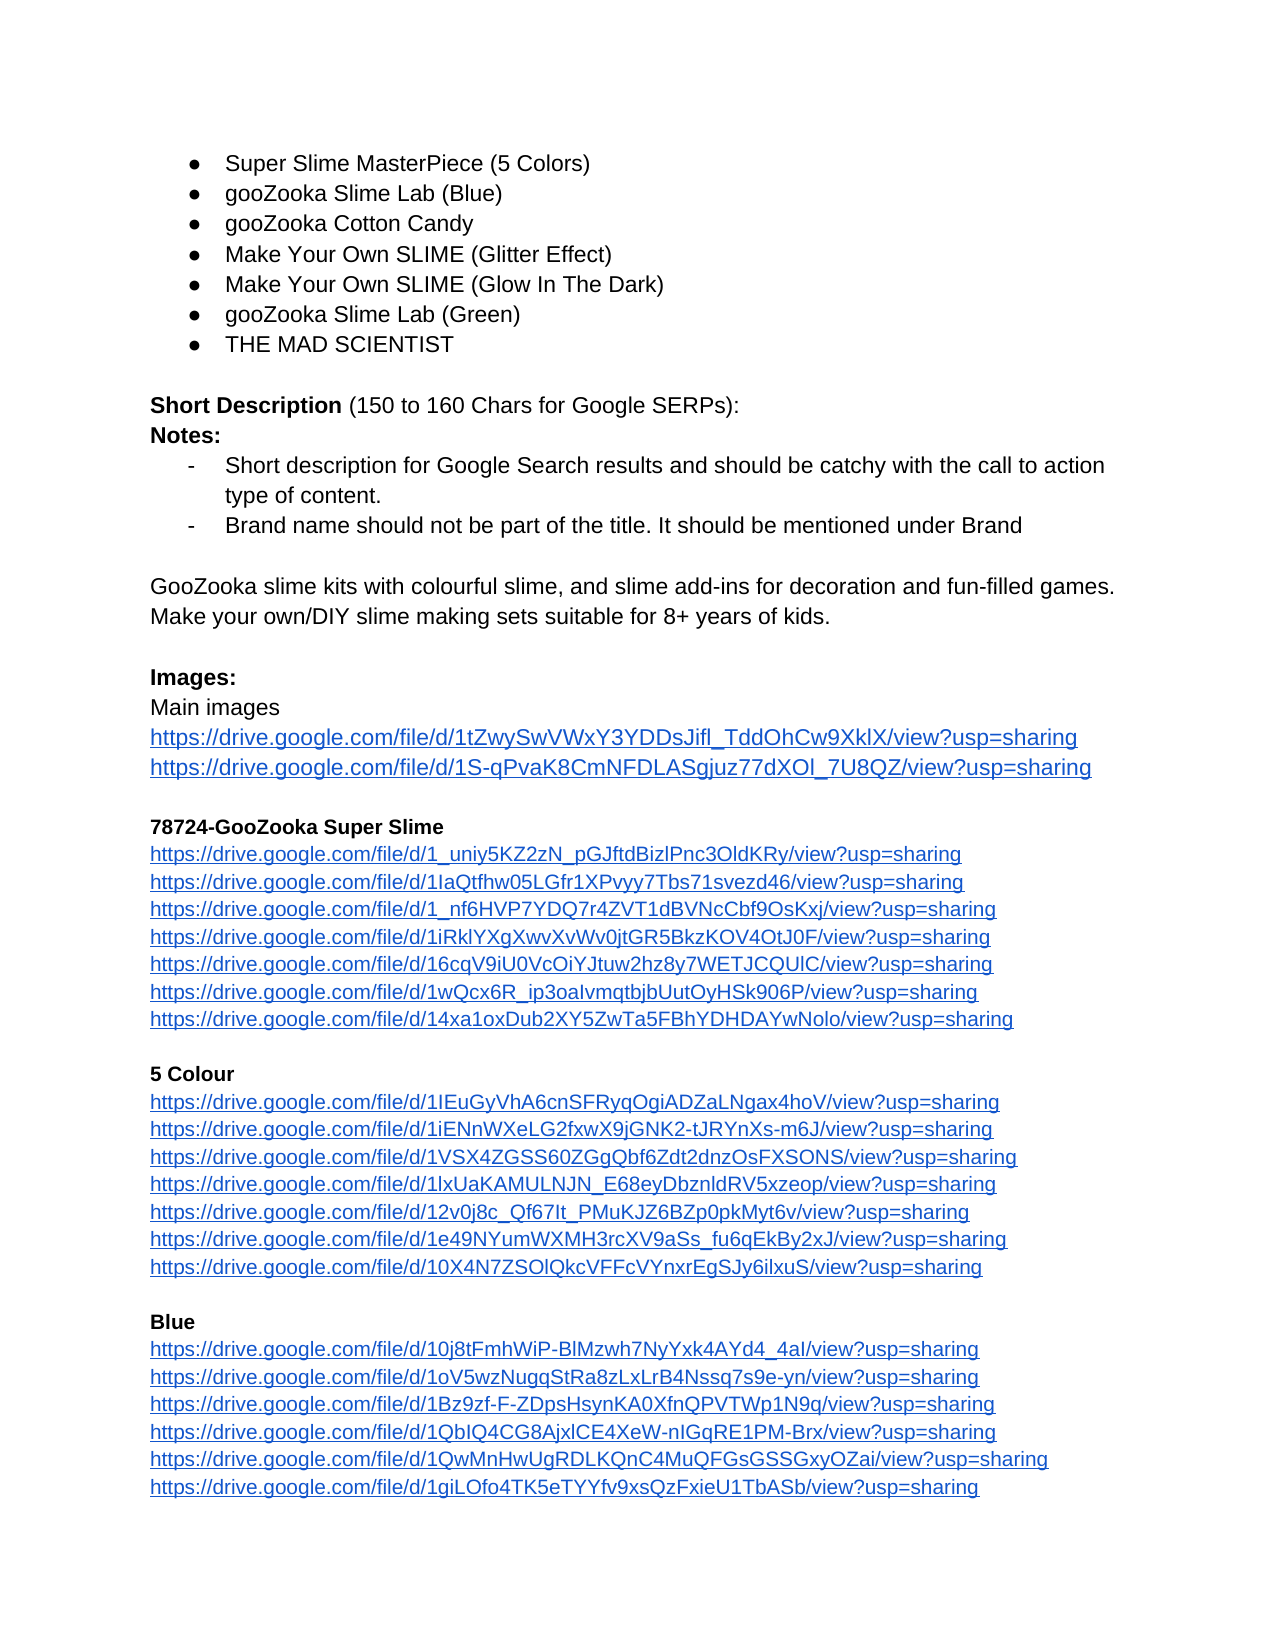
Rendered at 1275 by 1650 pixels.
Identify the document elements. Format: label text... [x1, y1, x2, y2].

text https://drive.google.com/file/d/12v0j8c_Qf67It_PMuKJZ6BZp0pkMyt6v/view?usp=sharing [150, 1199, 1125, 1223]
text https://drive.google.com/file/d/1lxUaKAMULNJN_E68eyDbznldRV5xzeop/view?usp=sharing [150, 1172, 1125, 1196]
text https://drive.google.com/file/d/10X4N7ZSOlQkcVFFcVYnxrEgSJy6ilxuS/view?usp=sharing [150, 1254, 1125, 1278]
text https://drive.google.com/file/d/1IaQtfhw05LGfr1XPvyy7Tbs71svezd46/view?usp=sharing [150, 869, 1125, 893]
text https://drive.google.com/file/d/1_nf6HVP7YDQ7r4ZVT1dBVNcCbf9OsKxj/view?usp=sharing [150, 897, 1125, 921]
text https://drive.google.com/file/d/1oV5wzNugqStRa8zLxLrB4Nssq7s9e-yn/view?usp=sharing [150, 1364, 1125, 1388]
list Super Slime MasterPiece (5 Colors) [187, 150, 1125, 176]
text 5 Colour [150, 1062, 1125, 1086]
text https://drive.google.com/file/d/1e49NYumWXMH3rcXV9aSs_fu6qEkBy2xJ/view?usp=sharing [150, 1227, 1125, 1251]
text https://drive.google.com/file/d/1VSX4ZGSS60ZGgQbf6Zdt2dnzOsFXSONS/view?usp=sharing [150, 1144, 1125, 1168]
text https://drive.google.com/file/d/1S-qPvaK8CmNFDLASgjuz77dXOl_7U8QZ/view?usp=sharing [150, 754, 1125, 781]
text https://drive.google.com/file/d/1wQcx6R_ip3oaIvmqtbjbUutOyHSk906P/view?usp=sharing [150, 979, 1125, 1003]
text https://drive.google.com/file/d/1IEuGyVhA6cnSFRyqOgiADZaLNgax4hoV/view?usp=sharing [150, 1089, 1125, 1113]
list gooZooka Slime Lab (Green) [187, 301, 1125, 327]
list THE MAD SCIENTIST [187, 331, 1125, 358]
text https://drive.google.com/file/d/1tZwySwVWxY3YDDsJifl_TddOhCw9XklX/view?usp=sharing [150, 724, 1125, 750]
list gooZooka Cotton Candy [187, 210, 1125, 237]
text https://drive.google.com/file/d/10j8tFmhWiP-BlMzwh7NyYxk4AYd4_4aI/view?usp=sharing [150, 1337, 1125, 1361]
text Blue [150, 1309, 1125, 1333]
text Main images [150, 694, 1125, 720]
text Short Description (150 to 160 Chars for Google SERPs): [150, 392, 1125, 418]
text https://drive.google.com/file/d/1iRklYXgXwvXvWv0jtGR5BkzKOV4OtJ0F/view?usp=sharing [150, 924, 1125, 948]
text https://drive.google.com/file/d/1iENnWXeLG2fxwX9jGNK2-tJRYnXs-m6J/view?usp=sharing [150, 1117, 1125, 1141]
text https://drive.google.com/file/d/14xa1oxDub2XY5ZwTa5FBhYDHDAYwNolo/view?usp=sharing [150, 1007, 1125, 1031]
text Images: [150, 663, 1125, 690]
text https://drive.google.com/file/d/16cqV9iU0VcOiYJtuw2hz8y7WETJCQUlC/view?usp=sharing [150, 952, 1125, 976]
list Make Your Own SLIME (Glow In The Dark) [187, 271, 1125, 297]
text 78724-GooZooka Super Slime [150, 814, 1125, 838]
list gooZooka Slime Lab (Blue) [187, 180, 1125, 207]
text https://drive.google.com/file/d/1_uniy5KZ2zN_pGJftdBizlPnc3OldKRy/view?usp=sharing [150, 842, 1125, 866]
text https://drive.google.com/file/d/1giLOfo4TK5eTYYfv9xsQzFxieU1TbASb/view?usp=sharing [150, 1474, 1125, 1498]
text https://drive.google.com/file/d/1Bz9zf-F-ZDpsHsynKA0XfnQPVTWp1N9q/view?usp=sharing [150, 1392, 1125, 1416]
text GooZooka slime kits with colourful slime, and slime add-ins for decoration and fun-filled games. Make your own/DIY slime making sets suitable for 8+ years of kids. [150, 573, 1125, 629]
text https://drive.google.com/file/d/1QwMnHwUgRDLKQnC4MuQFGsGSSGxyOZai/view?usp=sharing [150, 1447, 1125, 1471]
text https://drive.google.com/file/d/1QbIQ4CG8AjxlCE4XeW-nIGqRE1PM-Brx/view?usp=sharing [150, 1419, 1125, 1443]
list Make Your Own SLIME (Glitter Effect) [187, 241, 1125, 267]
text Notes: [150, 422, 1125, 448]
list Brand name should not be part of the title. It should be mentioned under Brand [187, 512, 1125, 539]
list Short description for Google Search results and should be catchy with the call to action type of content. [187, 452, 1125, 509]
